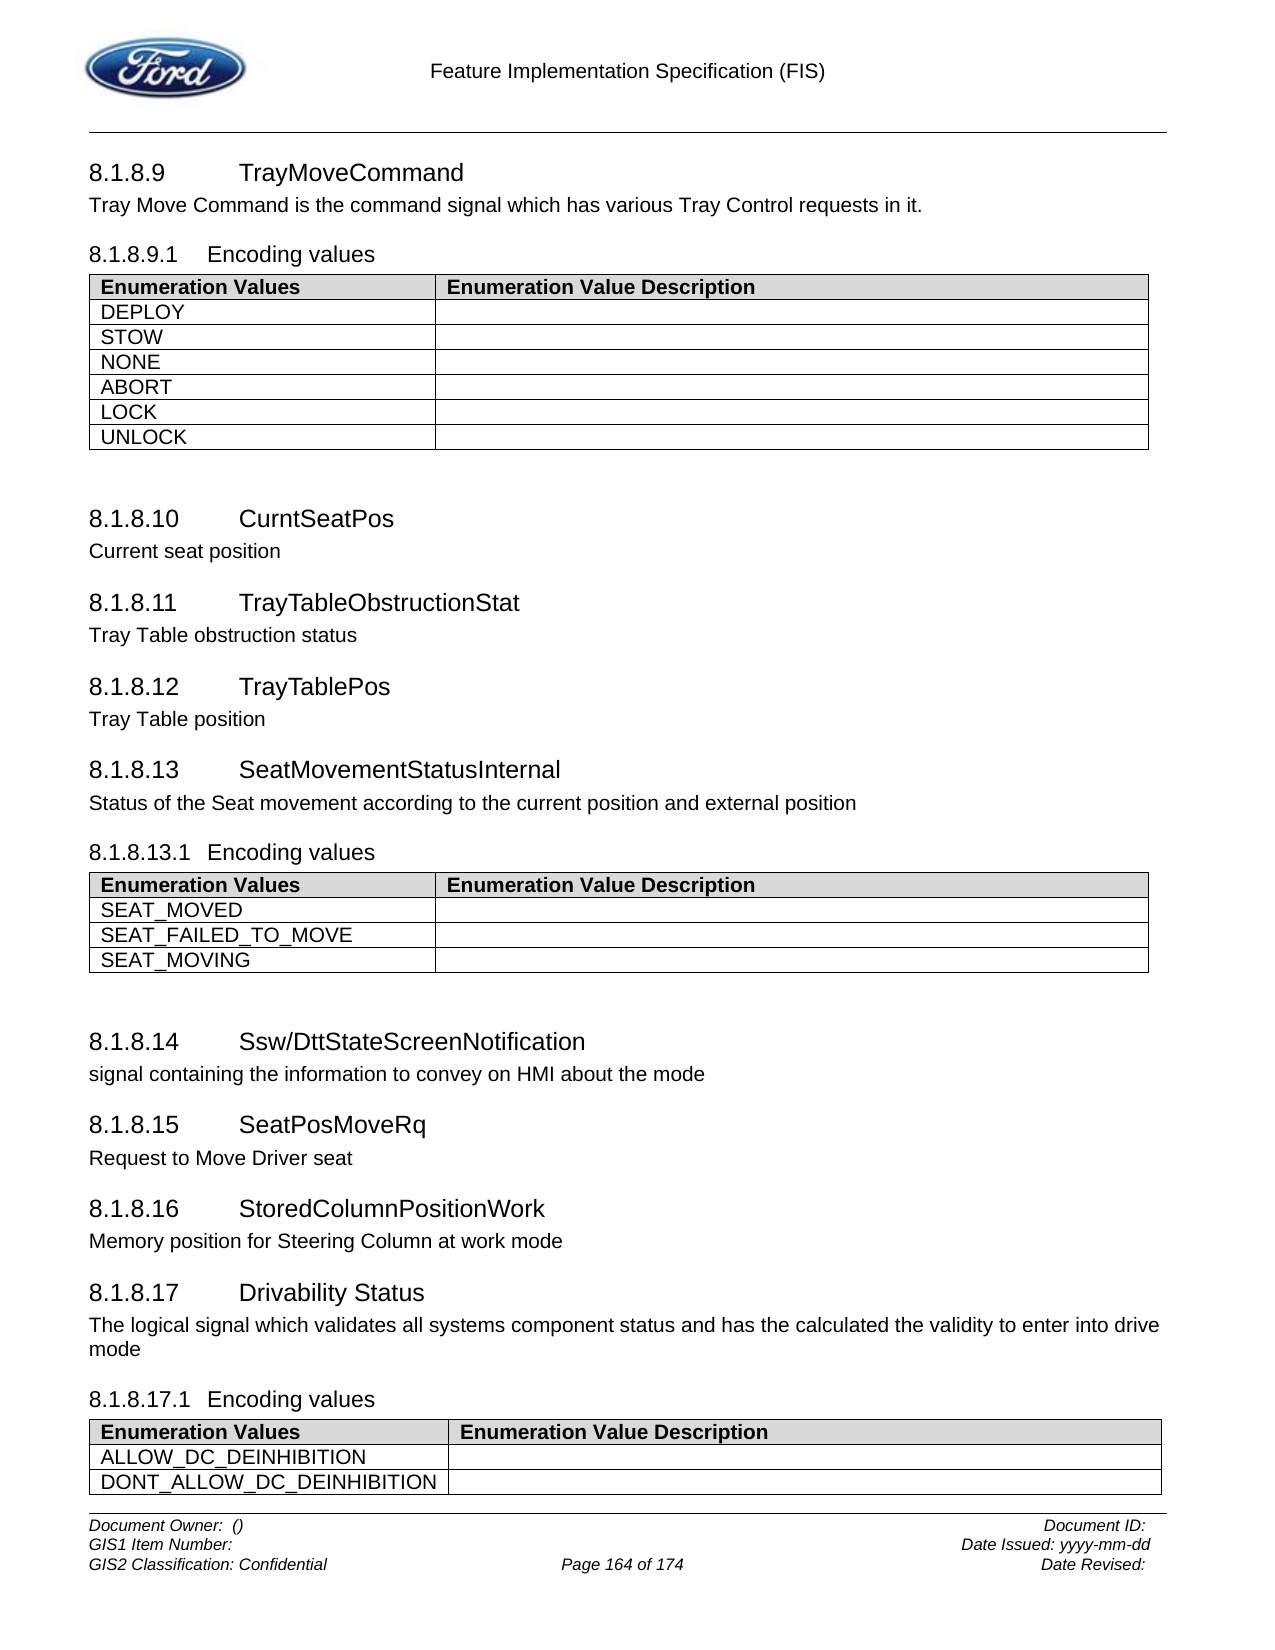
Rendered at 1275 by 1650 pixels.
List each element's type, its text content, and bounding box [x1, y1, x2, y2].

subtitle Encoding values [89, 241, 1167, 268]
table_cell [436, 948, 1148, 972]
text Tray Table obstruction status [89, 622, 1167, 646]
text Request to Move Driver seat [89, 1145, 1167, 1169]
subtitle Encoding values [89, 839, 1167, 866]
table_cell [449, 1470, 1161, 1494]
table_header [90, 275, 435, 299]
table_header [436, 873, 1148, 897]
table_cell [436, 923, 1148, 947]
subtitle SeatMovementStatusInternal [89, 755, 1167, 784]
subtitle Encoding values [89, 1386, 1167, 1413]
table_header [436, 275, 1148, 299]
text Memory position for Steering Column at work mode [89, 1229, 1167, 1253]
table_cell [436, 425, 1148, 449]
text Tray Move Command is the command signal which has various Tray Control requests in it. [89, 192, 1167, 216]
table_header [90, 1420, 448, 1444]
text The logical signal which validates all systems component status and has the calculated the validity to enter into drive mode [89, 1313, 1167, 1361]
subtitle SeatPosMoveRq [89, 1110, 1167, 1139]
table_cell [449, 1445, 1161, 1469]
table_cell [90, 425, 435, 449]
text signal containing the information to convey on HMI about the mode [89, 1061, 1167, 1085]
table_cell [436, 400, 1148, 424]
subtitle StoredColumnPositionWork [89, 1194, 1167, 1223]
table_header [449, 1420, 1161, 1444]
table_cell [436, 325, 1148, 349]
subtitle Ssw/DttStateScreenNotification [89, 1026, 1167, 1055]
text Current seat position [89, 538, 1167, 562]
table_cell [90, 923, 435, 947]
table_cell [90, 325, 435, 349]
subtitle CurntSeatPos [89, 503, 1167, 532]
subtitle TrayTableObstructionStat [89, 587, 1167, 616]
text Status of the Seat movement according to the current position and external position [89, 790, 1167, 814]
subtitle Drivability Status [89, 1278, 1167, 1307]
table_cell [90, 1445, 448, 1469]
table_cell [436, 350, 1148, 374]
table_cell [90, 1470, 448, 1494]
picture [65, 18, 266, 119]
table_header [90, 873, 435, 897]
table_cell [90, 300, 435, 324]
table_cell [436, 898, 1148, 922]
subtitle TrayTablePos [89, 671, 1167, 700]
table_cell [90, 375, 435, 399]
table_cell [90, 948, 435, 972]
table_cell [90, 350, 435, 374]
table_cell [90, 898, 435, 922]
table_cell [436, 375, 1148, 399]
subtitle TrayMoveCommand [89, 157, 1167, 186]
text Tray Table position [89, 706, 1167, 730]
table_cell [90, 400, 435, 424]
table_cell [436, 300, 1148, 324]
